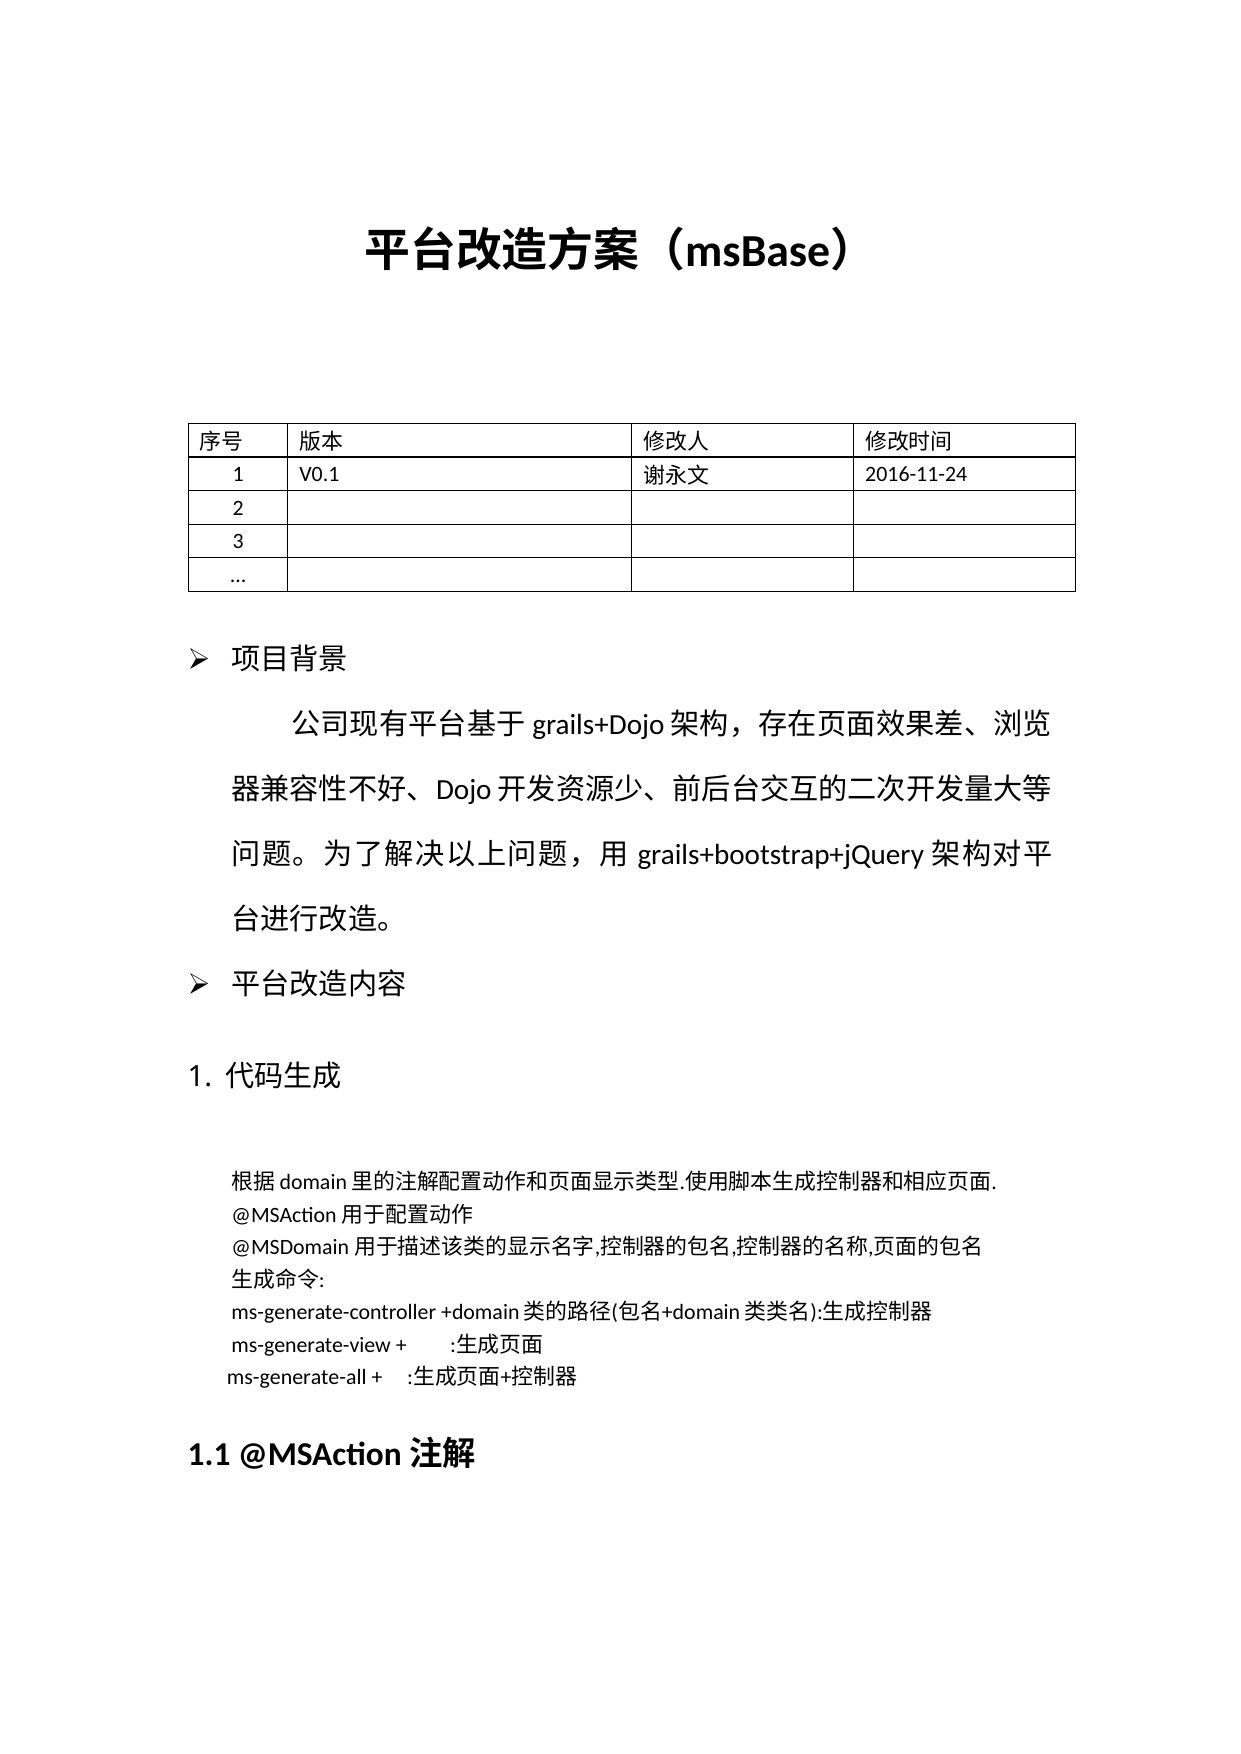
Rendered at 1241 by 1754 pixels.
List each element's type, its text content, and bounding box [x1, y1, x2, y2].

table_cell V0.1 [288, 458, 631, 490]
list 项目背景 [187, 624, 1053, 689]
text 生成命令: [225, 1261, 1053, 1294]
table_header 修改时间 [854, 424, 1075, 456]
table_cell 3 [189, 525, 287, 557]
text ms-generate-view + :生成页面 [187, 1326, 1053, 1359]
table_cell [854, 558, 1075, 591]
table_header 修改人 [632, 424, 853, 456]
table_cell [288, 558, 631, 591]
text 公司现有平台基于grails+Dojo架构，存在页面效果差、浏览器兼容性不好、Dojo开发资源少、前后台交互的二次开发量大等问题。为了解决以上问题，用grails+bootstrap+jQuery架构对平台进行改造。 [231, 689, 1053, 949]
table_cell 2 [189, 491, 287, 523]
text @MSAction 用于配置动作 [225, 1196, 1053, 1229]
table_cell 谢永文 [632, 458, 853, 490]
text ms-generate-all + :生成页面+控制器 [187, 1359, 1053, 1391]
table_header 序号 [189, 424, 287, 456]
subtitle 1.1 @MSAction 注解 [187, 1418, 1053, 1483]
table_cell 1 [189, 458, 287, 490]
subtitle 代码生成 [187, 1041, 1053, 1106]
text 根据domain里的注解配置动作和页面显示类型.使用脚本生成控制器和相应页面. [225, 1164, 1053, 1196]
table_cell [632, 525, 853, 557]
subtitle 平台改造方案（msBase） [187, 197, 1053, 295]
text ms-generate-controller +domain类的路径(包名+domain类类名):生成控制器 [225, 1294, 1053, 1326]
list 平台改造内容 [187, 949, 1053, 1014]
table_cell [288, 491, 631, 523]
table_cell [288, 525, 631, 557]
table_cell [632, 491, 853, 523]
table_header 版本 [288, 424, 631, 456]
table_cell [854, 525, 1075, 557]
table_cell 2016-11-24 [854, 458, 1075, 490]
table_cell [632, 558, 853, 591]
table_cell [854, 491, 1075, 523]
table_cell … [189, 558, 287, 591]
text @MSDomain 用于描述该类的显示名字,控制器的包名,控制器的名称,页面的包名 [225, 1229, 1053, 1261]
